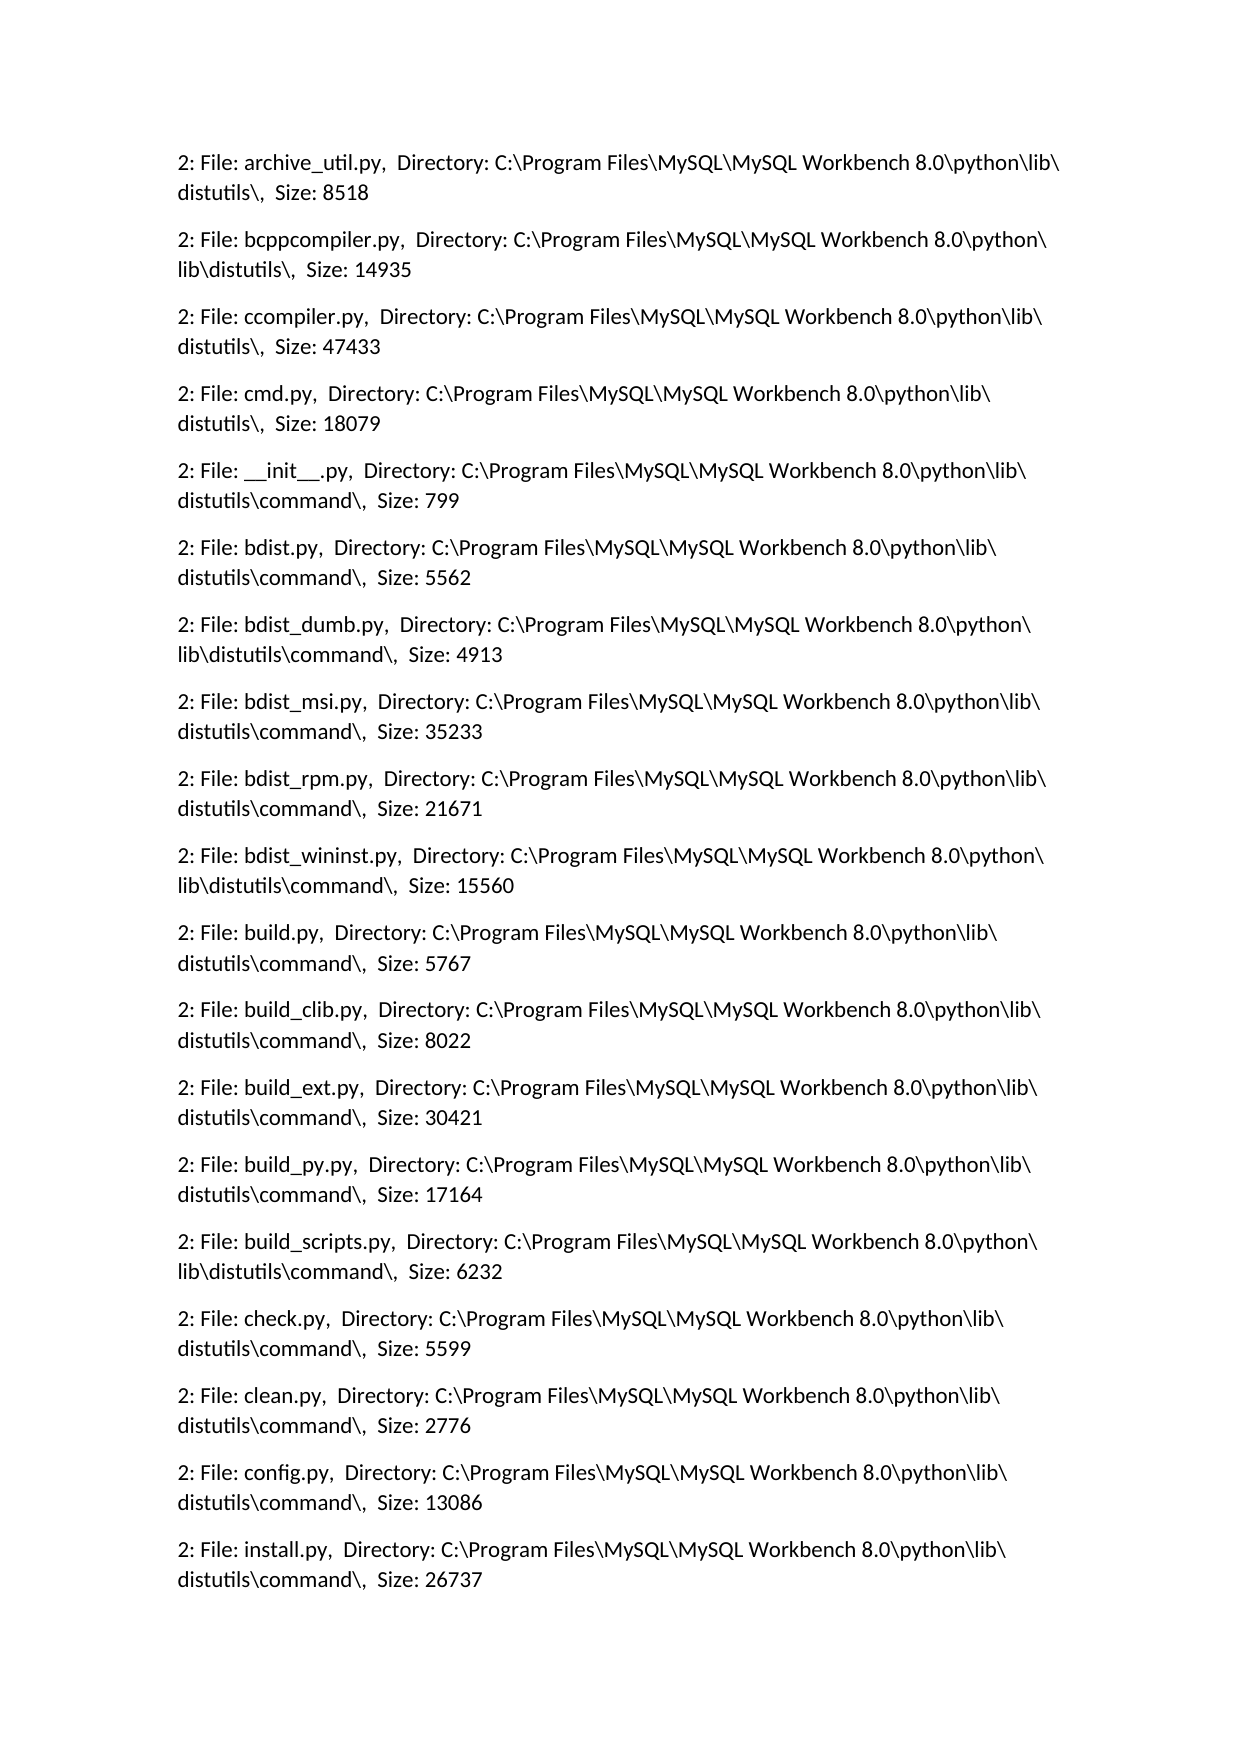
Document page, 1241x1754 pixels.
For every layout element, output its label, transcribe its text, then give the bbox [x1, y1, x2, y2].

text 2: File: build_ext.py, Directory: C:\Program Files\MySQL\MySQL Workbench 8.0\python\lib\distutils\command\, Size: 30421 [177, 1073, 1063, 1131]
text 2: File: bdist_dumb.py, Directory: C:\Program Files\MySQL\MySQL Workbench 8.0\python\lib\distutils\command\, Size: 4913 [177, 610, 1063, 668]
text 2: File: install.py, Directory: C:\Program Files\MySQL\MySQL Workbench 8.0\python\lib\distutils\command\, Size: 26737 [177, 1535, 1063, 1593]
text 2: File: check.py, Directory: C:\Program Files\MySQL\MySQL Workbench 8.0\python\lib\distutils\command\, Size: 5599 [177, 1304, 1063, 1362]
text 2: File: ccompiler.py, Directory: C:\Program Files\MySQL\MySQL Workbench 8.0\python\lib\distutils\, Size: 47433 [177, 302, 1063, 360]
text 2: File: build.py, Directory: C:\Program Files\MySQL\MySQL Workbench 8.0\python\lib\distutils\command\, Size: 5767 [177, 918, 1063, 977]
text 2: File: cmd.py, Directory: C:\Program Files\MySQL\MySQL Workbench 8.0\python\lib\distutils\, Size: 18079 [177, 379, 1063, 437]
text 2: File: bdist_rpm.py, Directory: C:\Program Files\MySQL\MySQL Workbench 8.0\python\lib\distutils\command\, Size: 21671 [177, 764, 1063, 822]
text 2: File: config.py, Directory: C:\Program Files\MySQL\MySQL Workbench 8.0\python\lib\distutils\command\, Size: 13086 [177, 1458, 1063, 1516]
text 2: File: bdist_msi.py, Directory: C:\Program Files\MySQL\MySQL Workbench 8.0\python\lib\distutils\command\, Size: 35233 [177, 687, 1063, 745]
text 2: File: __init__.py, Directory: C:\Program Files\MySQL\MySQL Workbench 8.0\python\lib\distutils\command\, Size: 799 [177, 456, 1063, 514]
text 2: File: build_py.py, Directory: C:\Program Files\MySQL\MySQL Workbench 8.0\python\lib\distutils\command\, Size: 17164 [177, 1150, 1063, 1208]
text 2: File: bdist.py, Directory: C:\Program Files\MySQL\MySQL Workbench 8.0\python\lib\distutils\command\, Size: 5562 [177, 533, 1063, 591]
text 2: File: bdist_wininst.py, Directory: C:\Program Files\MySQL\MySQL Workbench 8.0\python\lib\distutils\command\, Size: 15560 [177, 841, 1063, 899]
text 2: File: archive_util.py, Directory: C:\Program Files\MySQL\MySQL Workbench 8.0\python\lib\distutils\, Size: 8518 [177, 148, 1063, 206]
text 2: File: build_scripts.py, Directory: C:\Program Files\MySQL\MySQL Workbench 8.0\python\lib\distutils\command\, Size: 6232 [177, 1227, 1063, 1285]
text 2: File: bcppcompiler.py, Directory: C:\Program Files\MySQL\MySQL Workbench 8.0\python\lib\distutils\, Size: 14935 [177, 225, 1063, 283]
text 2: File: clean.py, Directory: C:\Program Files\MySQL\MySQL Workbench 8.0\python\lib\distutils\command\, Size: 2776 [177, 1381, 1063, 1439]
text 2: File: build_clib.py, Directory: C:\Program Files\MySQL\MySQL Workbench 8.0\python\lib\distutils\command\, Size: 8022 [177, 996, 1063, 1054]
